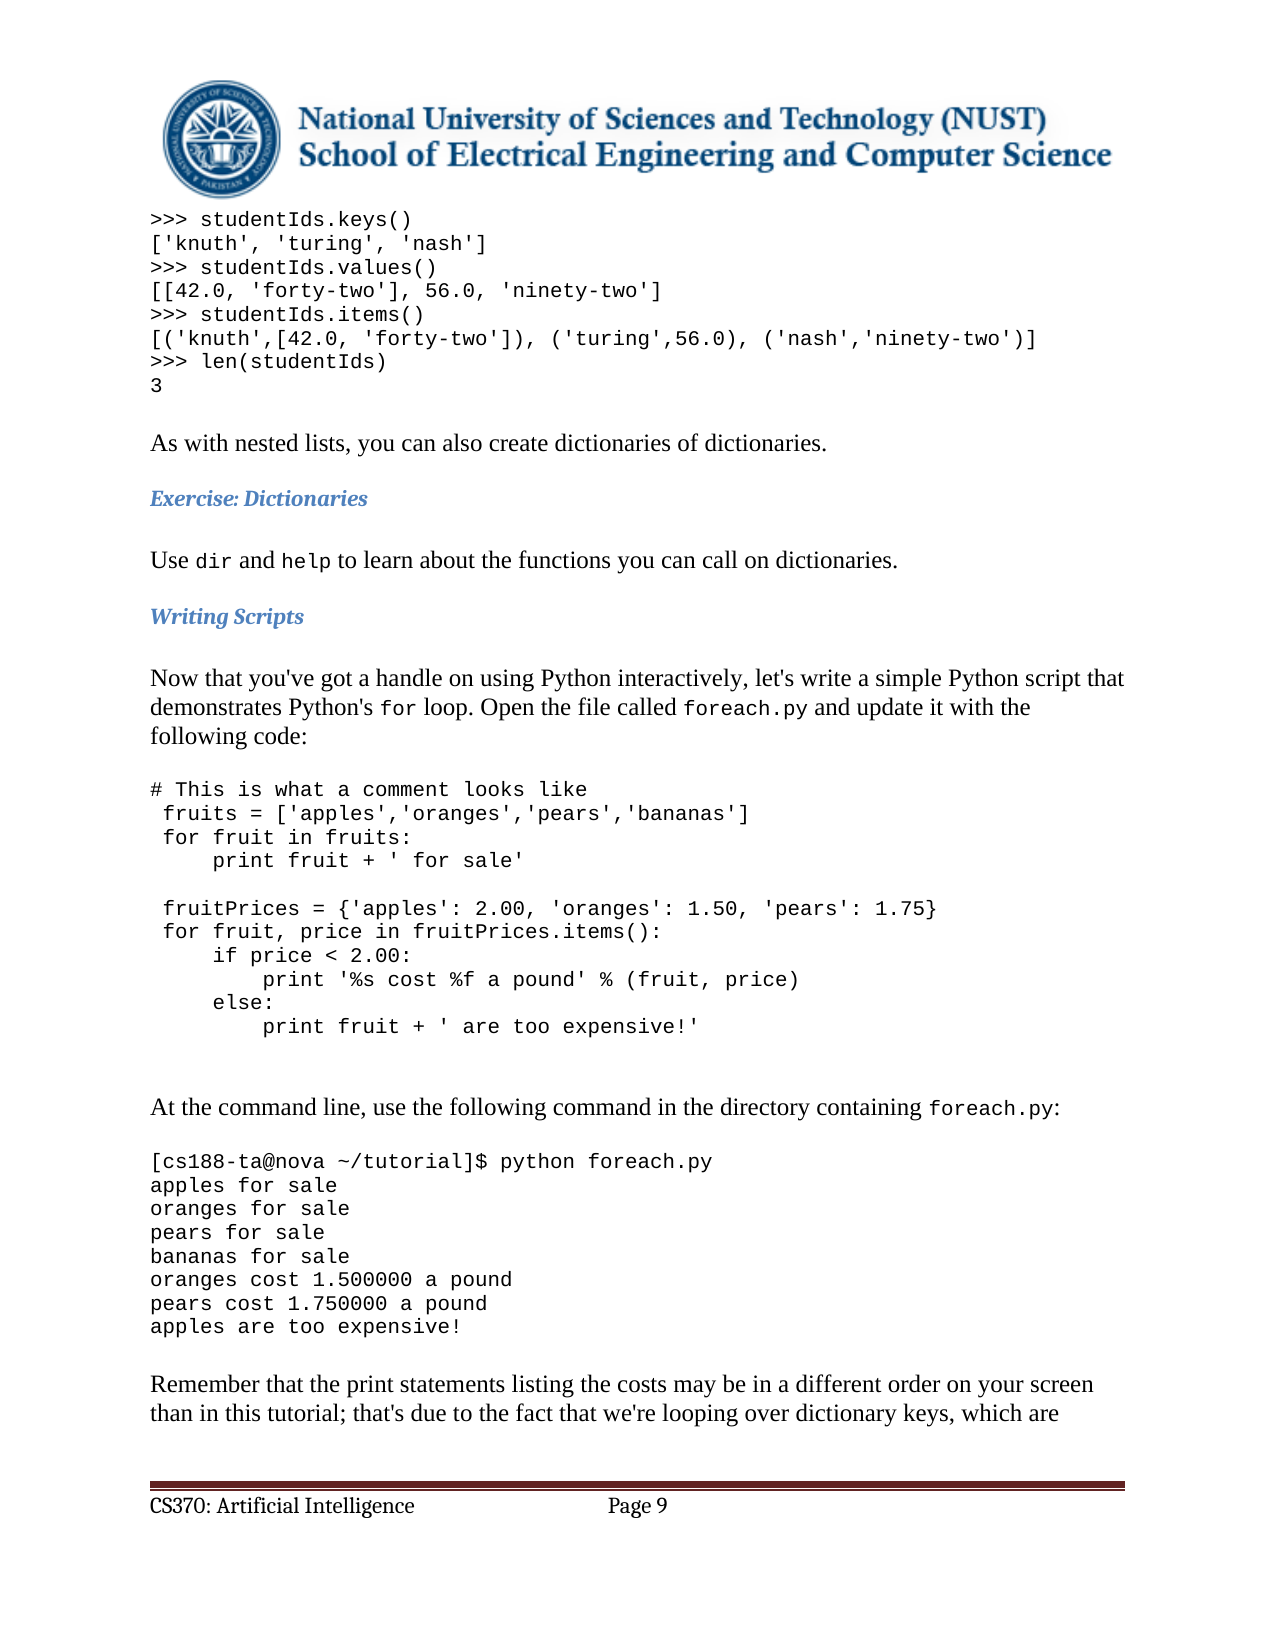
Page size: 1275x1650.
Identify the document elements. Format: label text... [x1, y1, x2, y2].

subtitle Exercise: Dictionaries [150, 486, 1125, 512]
text else: [150, 992, 1125, 1016]
subtitle Writing Scripts [150, 604, 1125, 630]
text print fruit + ' are too expensive!' [150, 1016, 1125, 1039]
text if price < 2.00: [150, 945, 1125, 968]
text [cs188-ta@nova ~/tutorial]$ python foreach.py apples for sale oranges for sale pears for sale bananas for sale oranges cost 1.500000 a pound pears cost 1.750000 a pound apples are too expensive! [150, 1151, 1125, 1340]
text At the command line, use the following command in the directory containing foreach.py: [150, 1092, 1125, 1122]
text As with nested lists, you can also create dictionaries of dictionaries. [150, 428, 1125, 456]
text # This is what a comment looks like [150, 779, 1125, 803]
text fruitPrices = {'apples': 2.00, 'oranges': 1.50, 'pears': 1.75} [150, 898, 1125, 921]
text print '%s cost %f a pound' % (fruit, price) [150, 968, 1125, 992]
text for fruit in fruits: [150, 827, 1125, 850]
picture [150, 75, 1125, 210]
text fruits = ['apples','oranges','pears','bananas'] [150, 803, 1125, 827]
text print fruit + ' for sale' [150, 850, 1125, 874]
text for fruit, price in fruitPrices.items(): [150, 921, 1125, 945]
text Now that you've got a handle on using Python interactively, let's write a simple Python script that demonstrates Python's for loop. Open the file called foreach.py and update it with the following code: [150, 663, 1125, 750]
text Use dir and help to learn about the functions you can call on dictionaries. [150, 545, 1125, 574]
